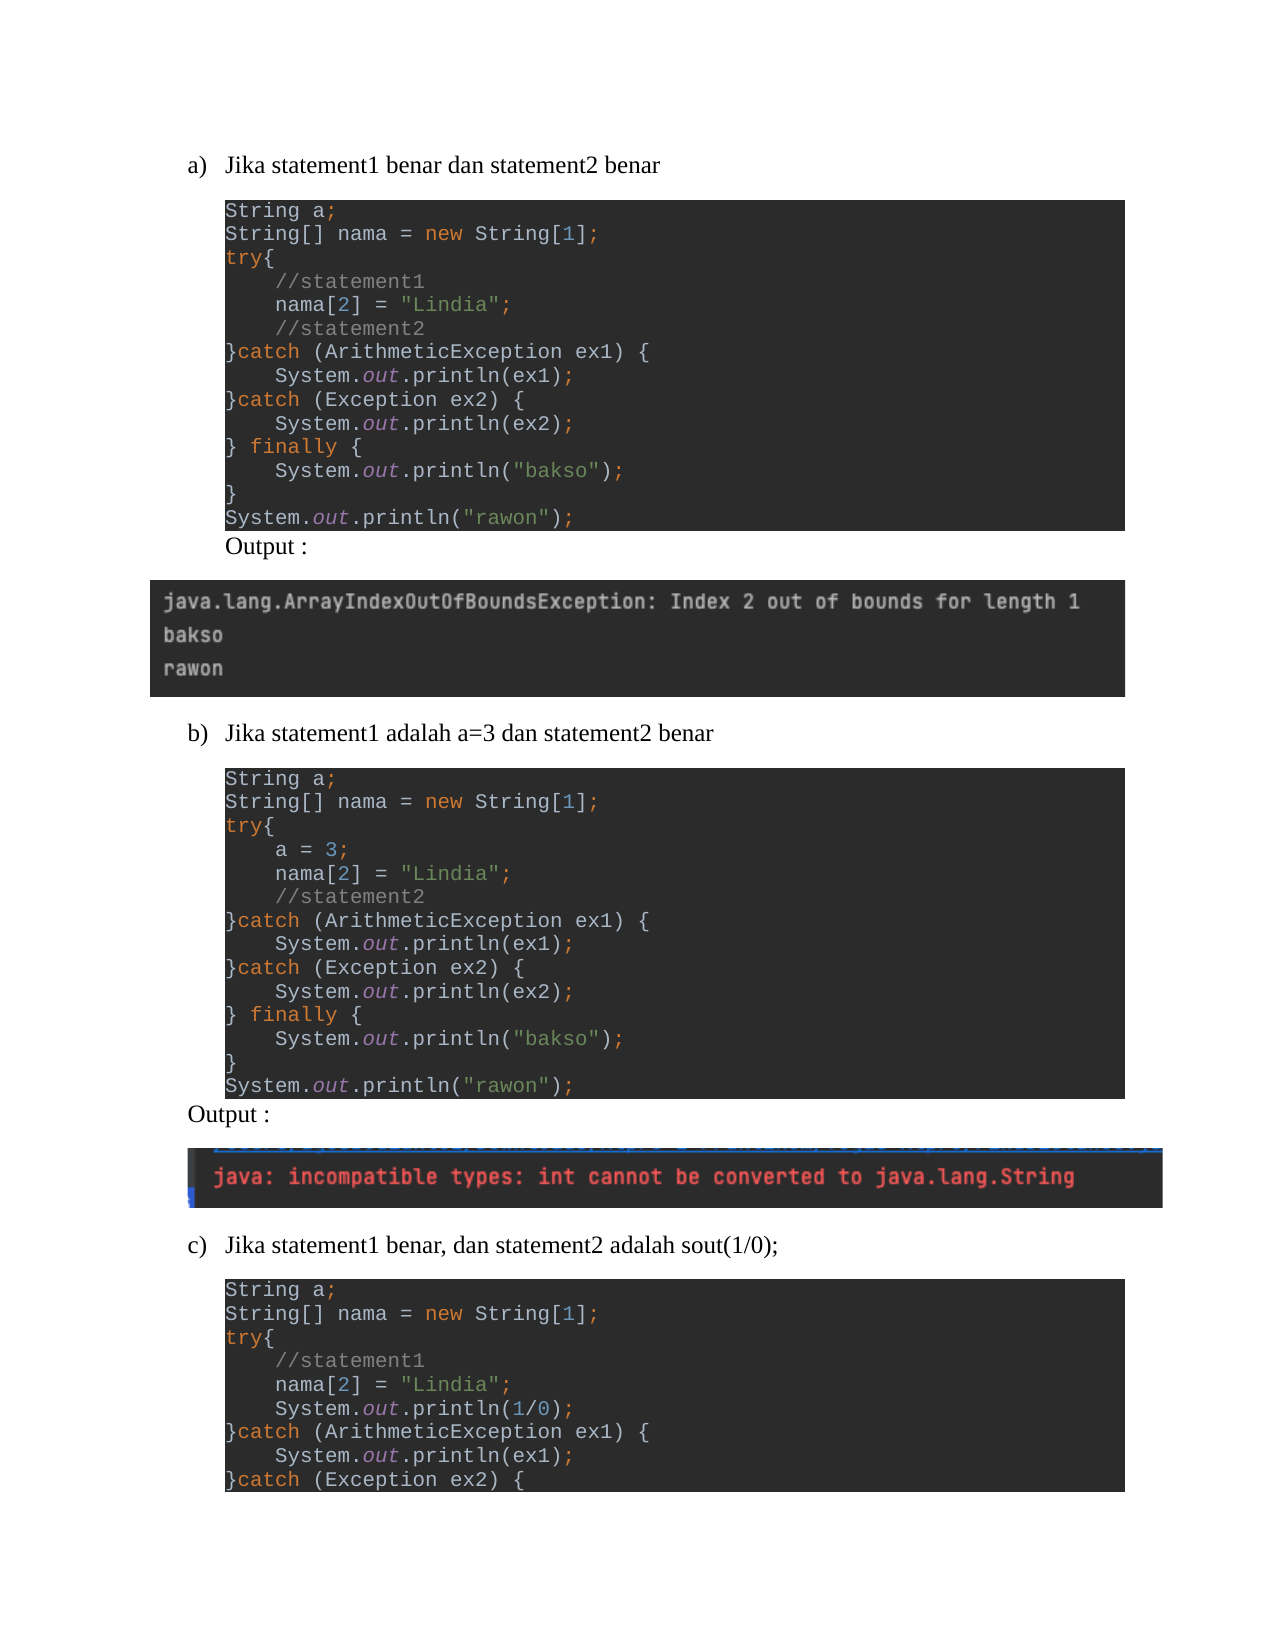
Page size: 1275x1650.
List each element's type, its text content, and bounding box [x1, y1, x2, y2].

text String a; String[] nama = new String[1]; try{ a = 3; nama[2] = "Lindia"; //statement2 }catch (ArithmeticException ex1) { System.out.println(ex1); }catch (Exception ex2) { System.out.println(ex2); } finally { System.out.println("bakso"); } System.out.println("rawon"); [225, 768, 1125, 1099]
text String a; String[] nama = new String[1]; try{ //statement1 nama[2] = "Lindia"; //statement2 }catch (ArithmeticException ex1) { System.out.println(ex1); }catch (Exception ex2) { System.out.println(ex2); } finally { System.out.println("bakso"); } System.out.println("rawon"); [225, 200, 1125, 531]
picture [150, 580, 1125, 697]
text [225, 1279, 1125, 1492]
list Jika statement1 benar, dan statement2 adalah sout(1/0); [187, 1230, 1125, 1258]
picture [187, 1148, 1163, 1208]
text Output : [187, 1099, 1125, 1128]
text Output : [150, 531, 1125, 559]
list Jika statement1 adalah a=3 dan statement2 benar [187, 718, 1125, 747]
list Jika statement1 benar dan statement2 benar [187, 150, 1125, 179]
